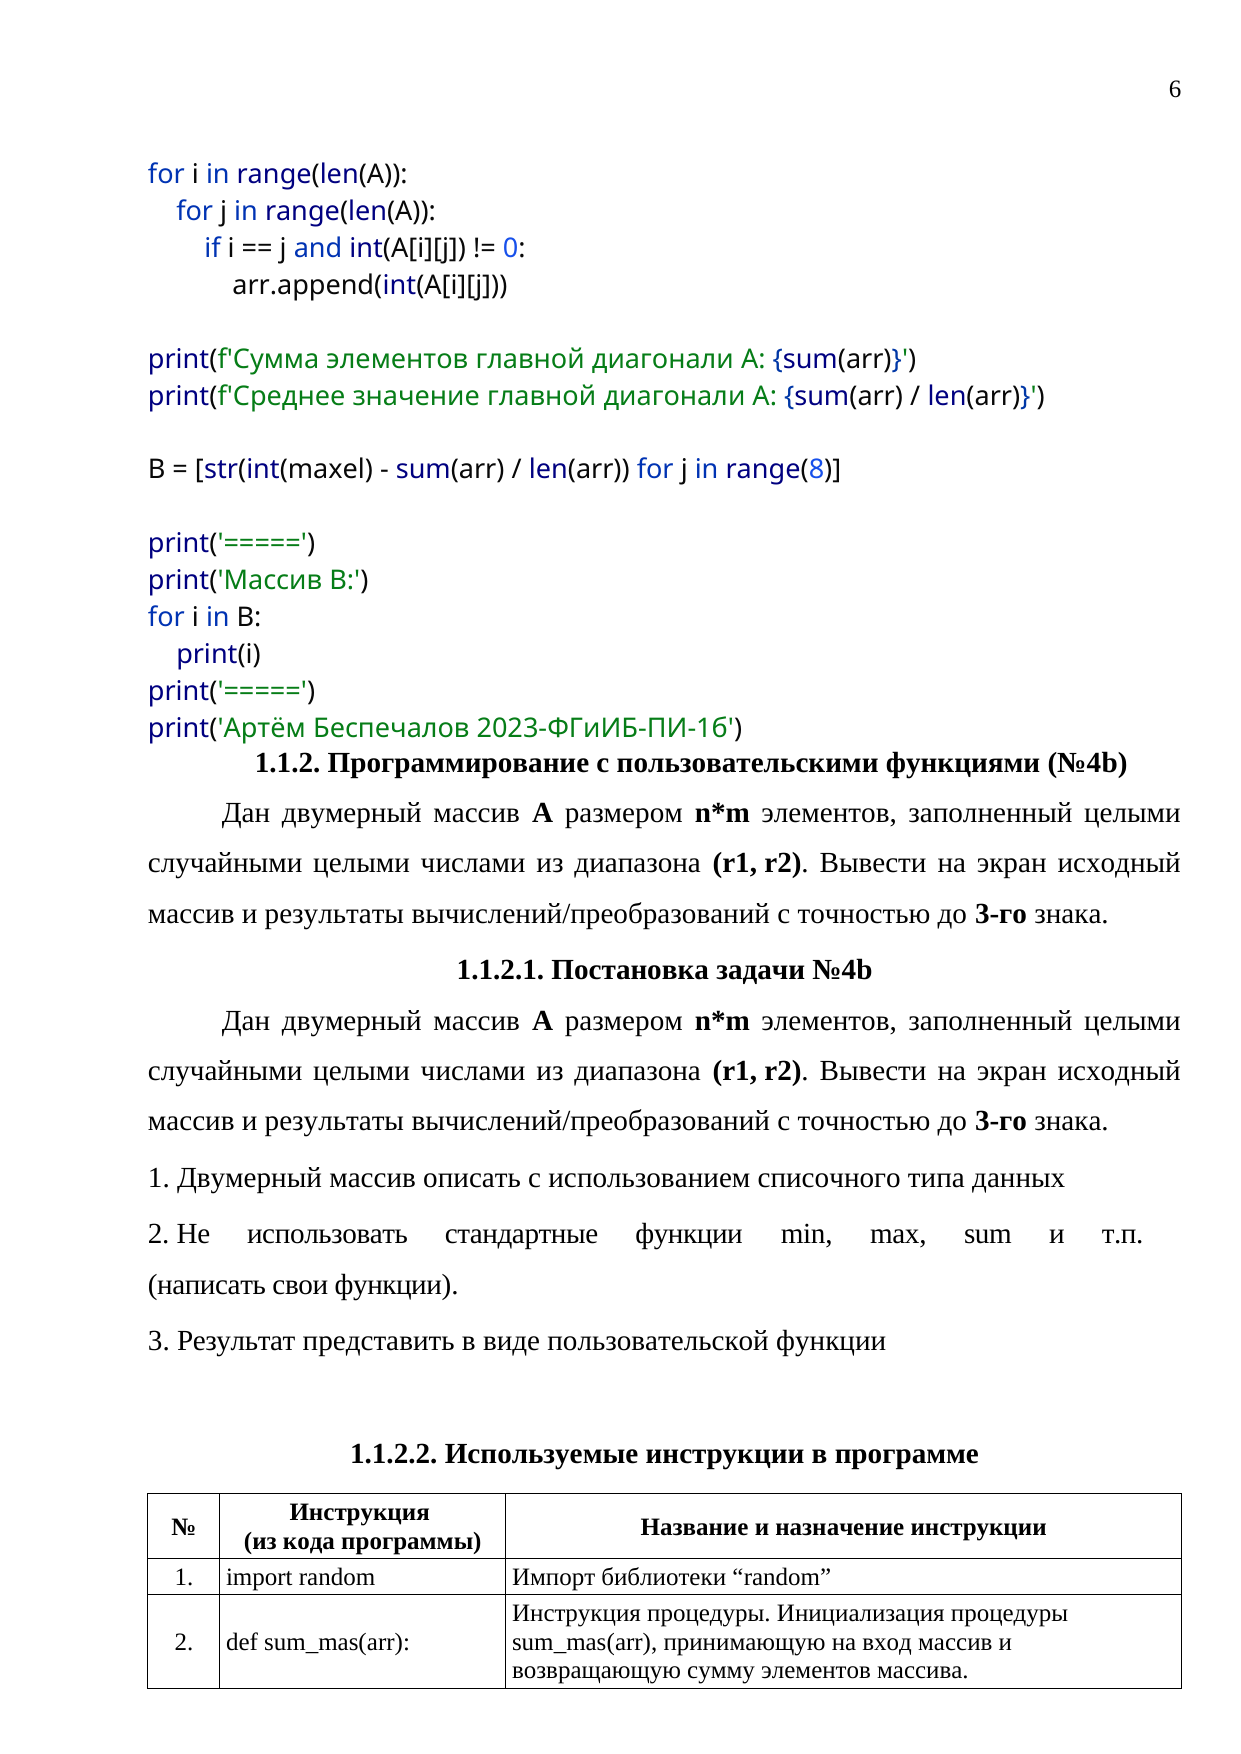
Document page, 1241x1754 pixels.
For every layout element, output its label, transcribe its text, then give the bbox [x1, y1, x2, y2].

table_cell def sum_mas(arr): [220, 1595, 505, 1687]
text 1. Двумерный массив описать с использованием списочного типа данных [148, 1160, 1181, 1193]
table_header Инструкция (из кода программы) [220, 1494, 505, 1558]
text Дан двумерный массив A размером n*m элементов, заполненный целыми случайными целыми числами из диапазона (r1, r2). Вывести на экран исходный массив и результаты вычислений/преобразований с точностью до 3-го знака. [148, 1003, 1181, 1137]
table_cell Инструкция процедуры. Инициализация процедуры sum_mas(arr), принимающую на вход массив и возвращающую сумму элементов массива. [506, 1595, 1181, 1687]
table_cell import random [220, 1559, 505, 1594]
table_cell Импорт библиотеки “random” [506, 1559, 1181, 1594]
text 1.1.2.2. Используемые инструкции в программе [148, 1437, 1181, 1470]
text 3. Результат представить в виде пользовательской функции [148, 1323, 1181, 1357]
table_header Название и назначение инструкции [506, 1494, 1181, 1558]
table_header № [148, 1494, 219, 1558]
text Дан двумерный массив A размером n*m элементов, заполненный целыми случайными целыми числами из диапазона (r1, r2). Вывести на экран исходный массив и результаты вычислений/преобразований с точностью до 3-го знака. [148, 795, 1181, 929]
table_cell 2. [148, 1595, 219, 1687]
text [148, 118, 1181, 745]
text 1.1.2. Программирование с пользовательскими функциями (№4b) [201, 745, 1181, 778]
table_cell 1. [148, 1559, 219, 1594]
text 2. Не использовать стандартные функции min, max, sum и т.п. (написать свои функции). [148, 1217, 1181, 1300]
text 1.1.2.1. Постановка задачи №4b [148, 952, 1181, 986]
